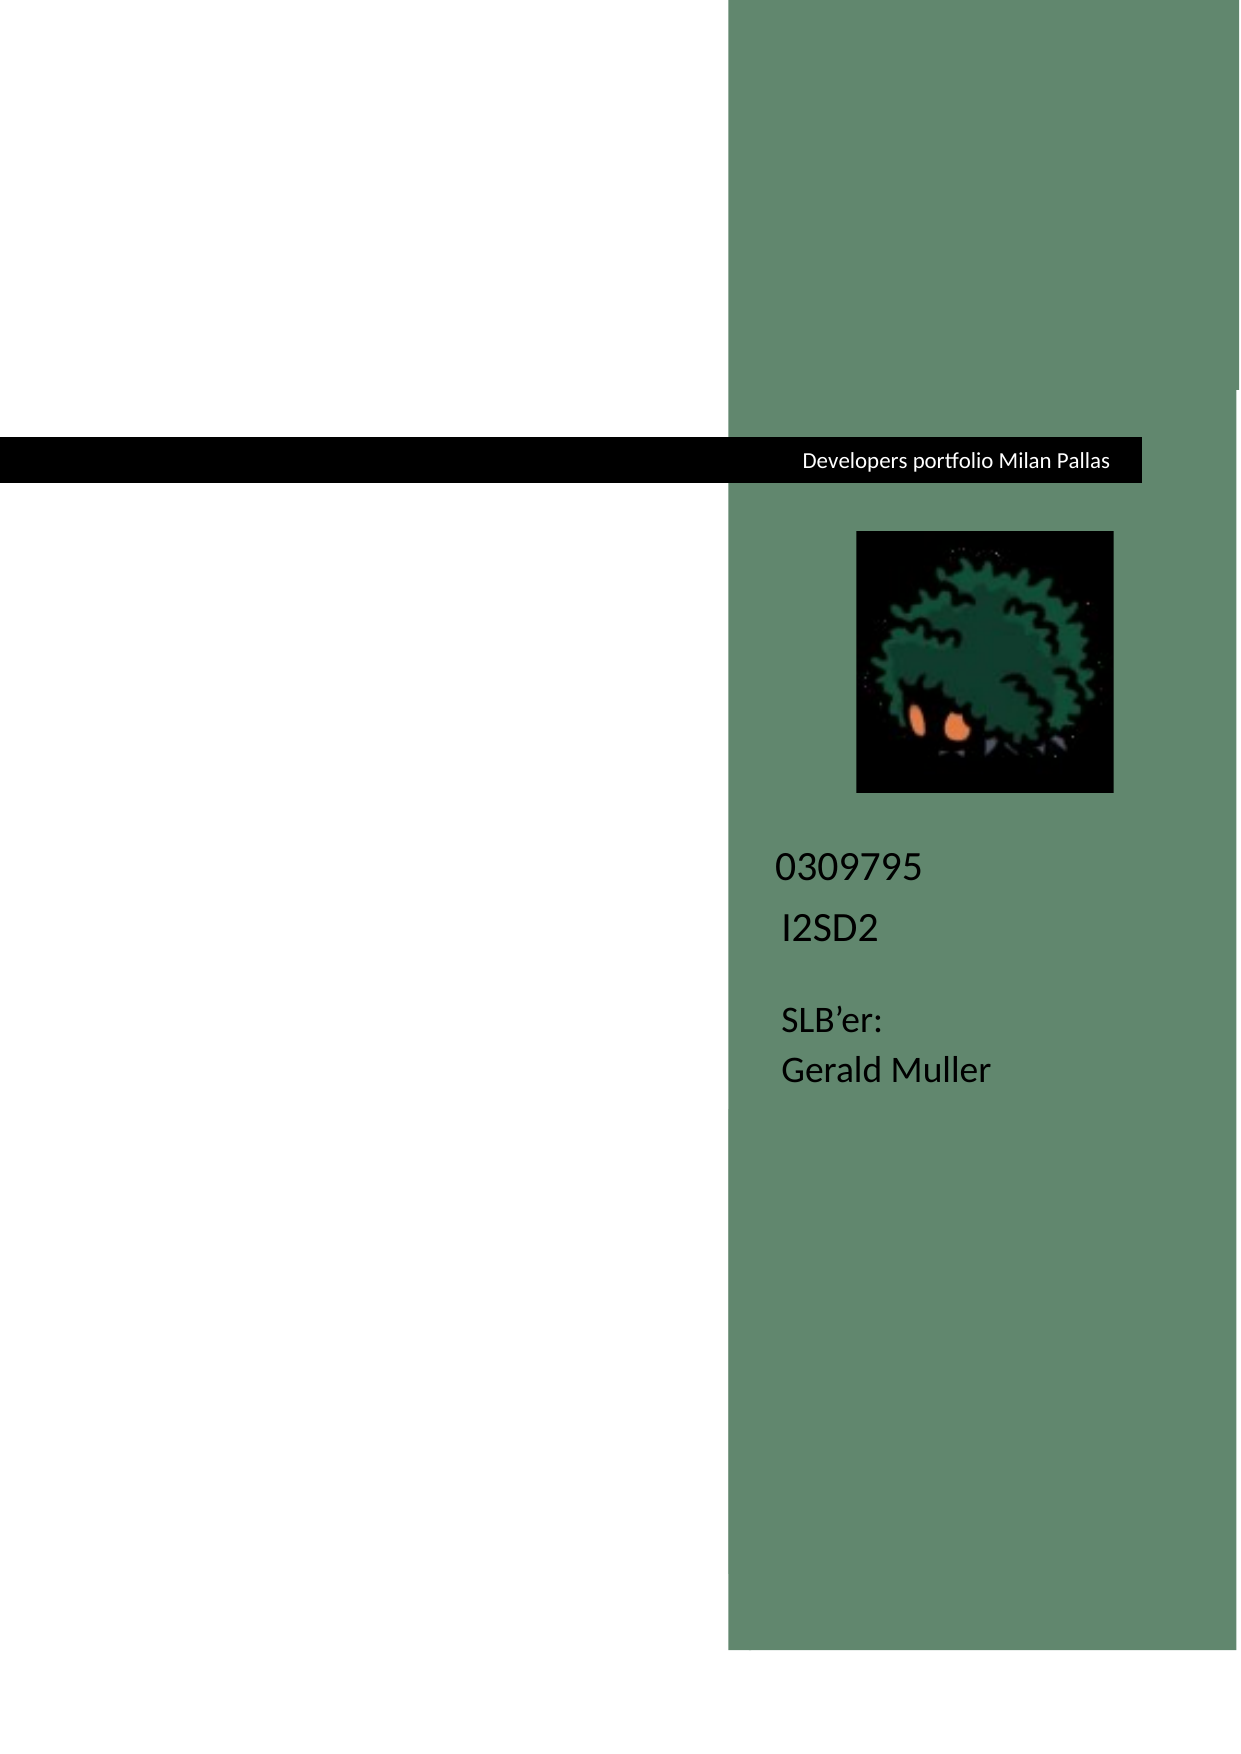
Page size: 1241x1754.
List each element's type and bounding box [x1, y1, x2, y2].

picture [854, 531, 1114, 791]
